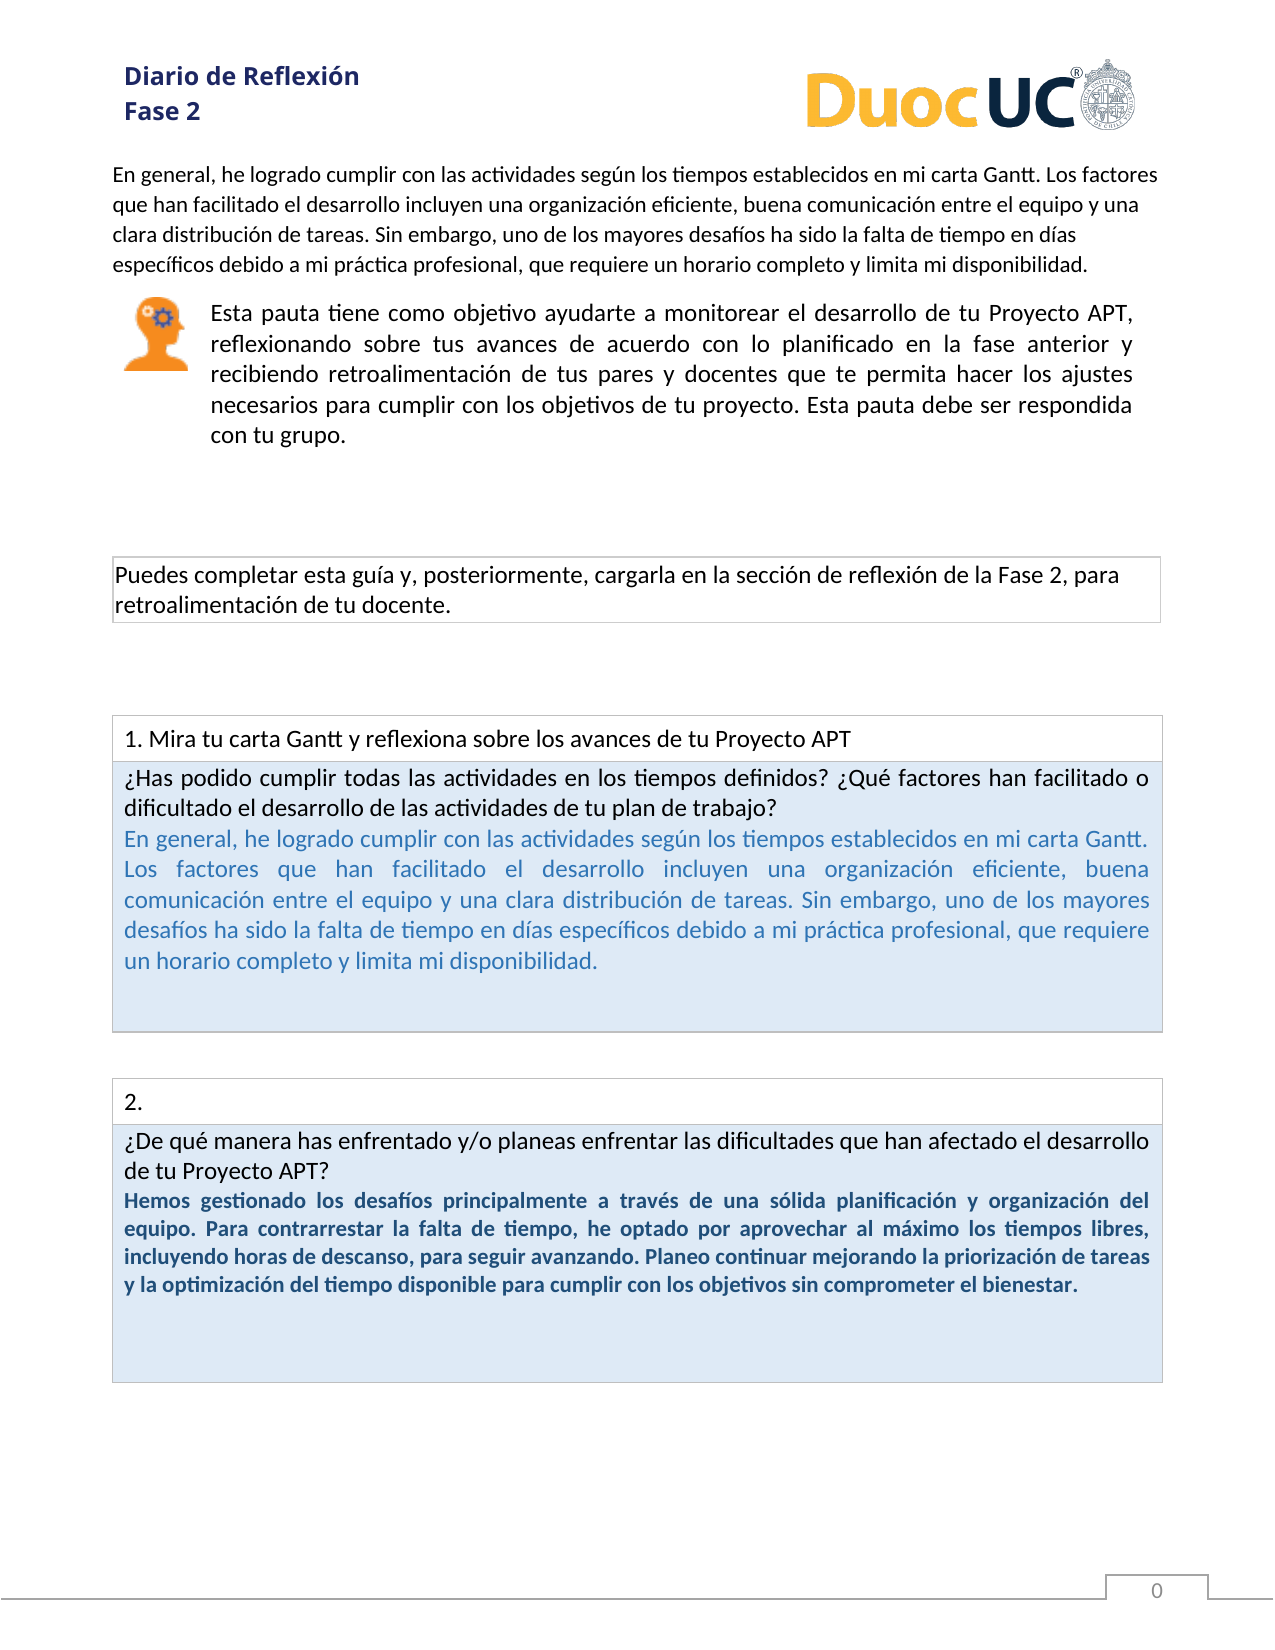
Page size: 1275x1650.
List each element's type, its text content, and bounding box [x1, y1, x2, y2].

table_header [112, 297, 199, 526]
table_header 2. [113, 1079, 1162, 1124]
table_header 1. Mira tu carta Gantt y reflexiona sobre los avances de tu Proyecto APT [113, 716, 1162, 761]
picture [807, 59, 1135, 130]
text En general, he logrado cumplir con las actividades según los tiempos establecidos en mi carta Gantt. Los factores que han facilitado el desarrollo incluyen una organización eficiente, buena comunicación entre el equipo y una clara distribución de tareas. Sin embargo, uno de los mayores desafíos ha sido la falta de tiempo en días específicos debido a mi práctica profesional, que requiere un horario completo y limita mi disponibilidad. [112, 160, 1163, 278]
table_cell ¿Has podido cumplir todas las actividades en los tiempos definidos? ¿Qué factores han facilitado o dificultado el desarrollo de las actividades de tu plan de trabajo? En general, he logrado cumplir con las actividades según los tiempos establecidos en mi carta Gantt. Los factores que han facilitado el desarrollo incluyen una organización eficiente, buena comunicación entre el equipo y una clara distribución de tareas. Sin embargo, uno de los mayores desafíos ha sido la falta de tiempo en días específicos debido a mi práctica profesional, que requiere un horario completo y limita mi disponibilidad. [113, 762, 1162, 1031]
table_cell ¿De qué manera has enfrentado y/o planeas enfrentar las dificultades que han afectado el desarrollo de tu Proyecto APT? Hemos gestionado los desafíos principalmente a través de una sólida planificación y organización del equipo. Para contrarrestar la falta de tiempo, he optado por aprovechar al máximo los tiempos libres, incluyendo horas de descanso, para seguir avanzando. Planeo continuar mejorando la priorización de tareas y la optimización del tiempo disponible para cumplir con los objetivos sin comprometer el bienestar. [113, 1125, 1162, 1382]
table_header Esta pauta tiene como objetivo ayudarte a monitorear el desarrollo de tu Proyecto APT, reflexionando sobre tus avances de acuerdo con lo planificado en la fase anterior y recibiendo retroalimentación de tus pares y docentes que te permita hacer los ajustes necesarios para cumplir con los objetivos de tu proyecto. Esta pauta debe ser respondida con tu grupo. [199, 297, 1146, 526]
table_header Puedes completar esta guía y, posteriormente, cargarla en la sección de reflexión de la Fase 2, para retroalimentación de tu docente. [114, 558, 1160, 622]
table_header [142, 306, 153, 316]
